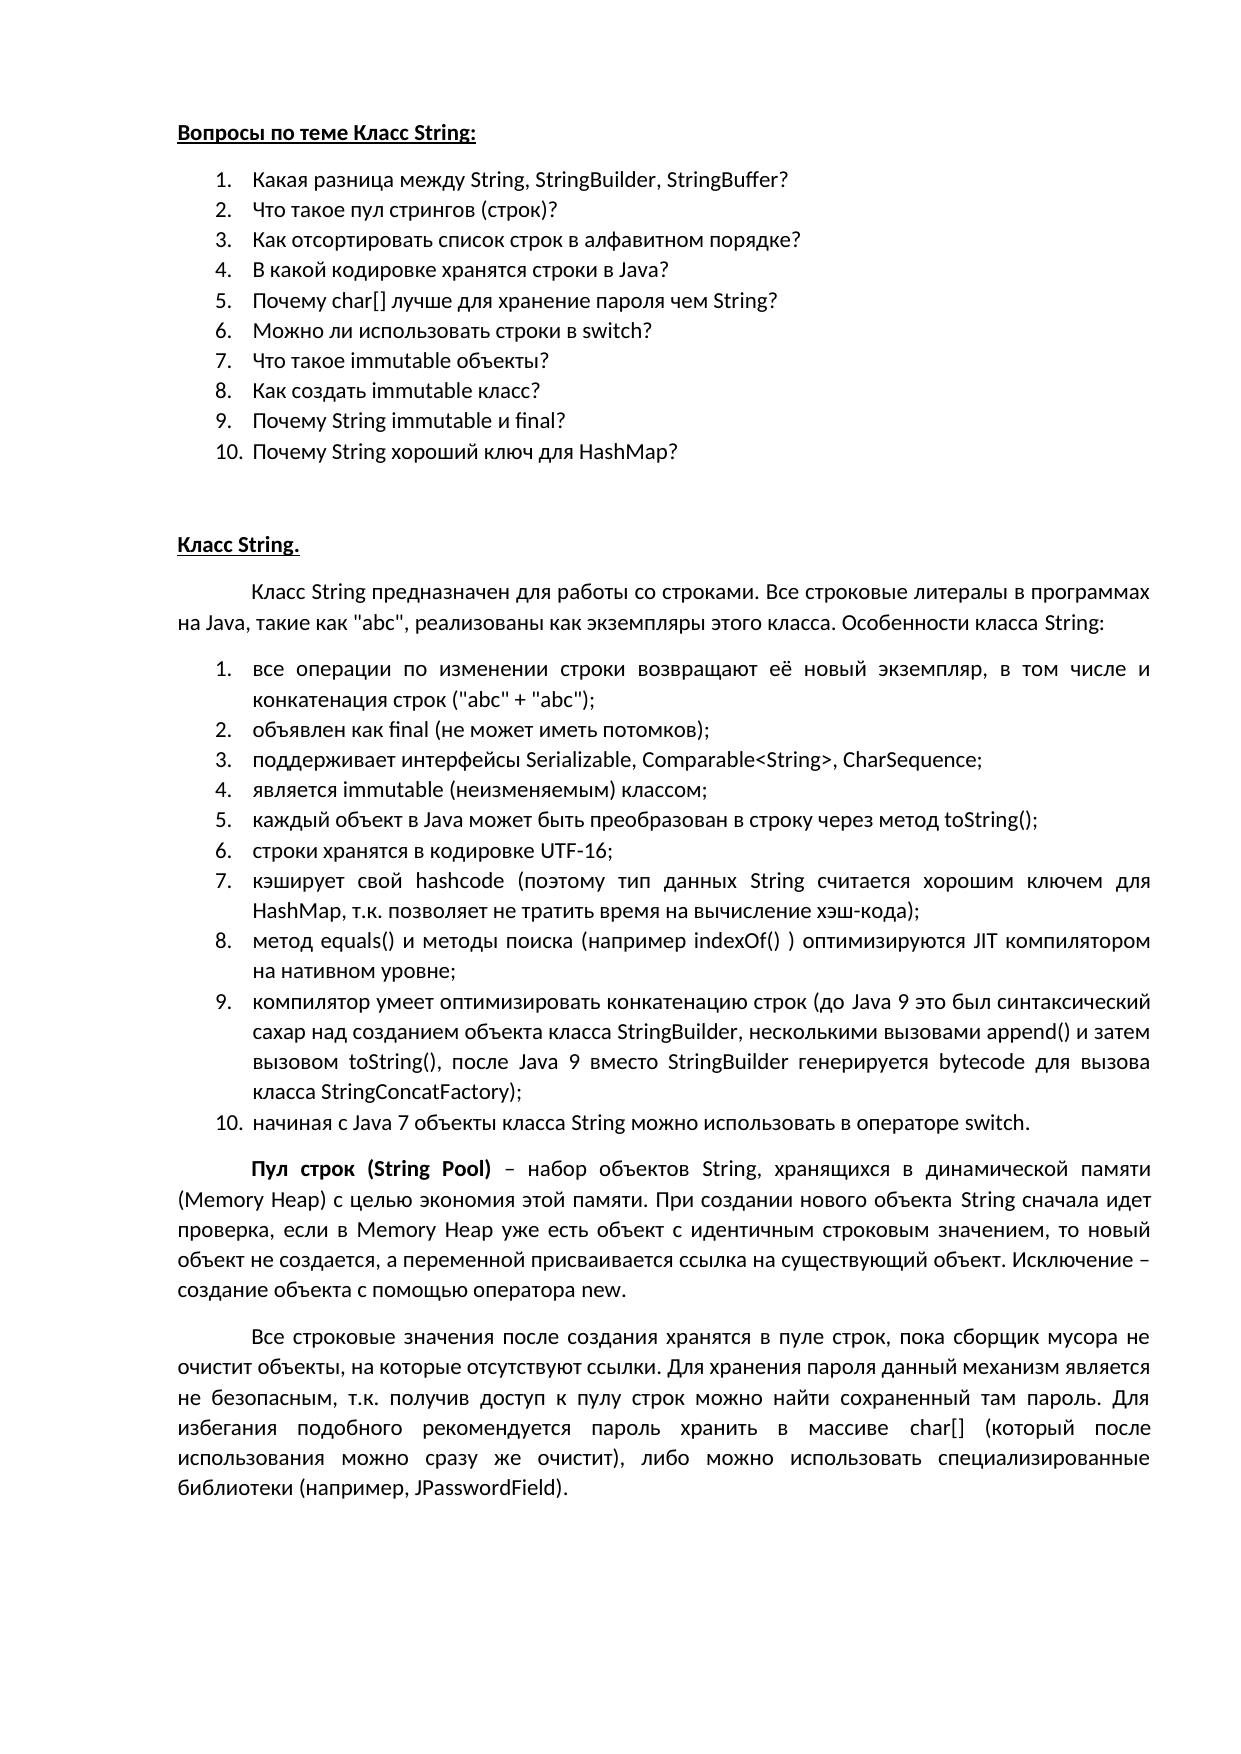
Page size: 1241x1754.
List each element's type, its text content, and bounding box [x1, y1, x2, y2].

list Можно ли использовать строки в switch? [215, 316, 1152, 344]
list все операции по изменении строки возвращают её новый экземпляр, в том числе и конкатенация строк ("abc" + "abc"); [215, 654, 1152, 713]
list В какой кодировке хранятся строки в Java? [215, 256, 1152, 284]
list поддерживает интерфейсы Serializable, Comparable<String>, CharSequence; [215, 745, 1152, 773]
list Что такое immutable объекты? [215, 346, 1152, 374]
text Класс String. [177, 531, 1152, 559]
text Класс String предназначен для работы со строками. Все строковые литералы в программах на Java, такие как "abc", реализованы как экземпляры этого класса. Особенности класса String: [177, 577, 1152, 636]
list Как создать immutable класс? [215, 376, 1152, 404]
list объявлен как final (не может иметь потомков); [215, 715, 1152, 743]
list кэширует свой hashcode (поэтому тип данных String считается хорошим ключем для HashMap, т.к. позволяет не тратить время на вычисление хэш-кода); [215, 866, 1152, 924]
list Почему String immutable и final? [215, 407, 1152, 435]
list строки хранятся в кодировке UTF-16; [215, 836, 1152, 864]
list компилятор умеет оптимизировать конкатенацию строк (до Java 9 это был синтаксический сахар над созданием объекта класса StringBuilder, несколькими вызовами append() и затем вызовом toString(), после Java 9 вместо StringBuilder генерируется bytecode для вызова класса StringConcatFactory); [215, 987, 1152, 1106]
list метод equals() и методы поиска (например indexOf() ) оптимизируются JIT компилятором на нативном уровне; [215, 926, 1152, 985]
list Почему char[] лучше для хранение пароля чем String? [215, 286, 1152, 314]
text Вопросы по теме Класс String: [177, 118, 1152, 146]
list каждый объект в Java может быть преобразован в строку через метод toString(); [215, 806, 1152, 834]
list Почему String хороший ключ для HashMap? [215, 437, 1152, 465]
text Все строковые значения после создания хранятся в пуле строк, пока сборщик мусора не очистит объекты, на которые отсутствуют ссылки. Для хранения пароля данный механизм является не безопасным, т.к. получив доступ к пулу строк можно найти сохраненный там пароль. Для избегания подобного рекомендуется пароль хранить в массиве char[] (который после использования можно сразу же очистит), либо можно использовать специализированные библиотеки (например, JPasswordField). [177, 1322, 1152, 1501]
list является immutable (неизменяемым) классом; [215, 775, 1152, 803]
text Пул строк (String Pool) – набор объектов String, хранящихся в динамической памяти (Memory Heap) с целью экономия этой памяти. При создании нового объекта String сначала идет проверка, если в Memory Heap уже есть объект с идентичным строковым значением, то новый объект не создается, а переменной присваивается ссылка на существующий объект. Исключение – создание объекта с помощью оператора new. [177, 1154, 1152, 1303]
list Что такое пул стрингов (строк)? [215, 195, 1152, 223]
list начиная с Java 7 объекты класса String можно использовать в операторе switch. [215, 1108, 1152, 1136]
list Какая разница между String, StringBuilder, StringBuffer? [215, 165, 1152, 193]
list Как отсортировать список строк в алфавитном порядке? [215, 225, 1152, 253]
